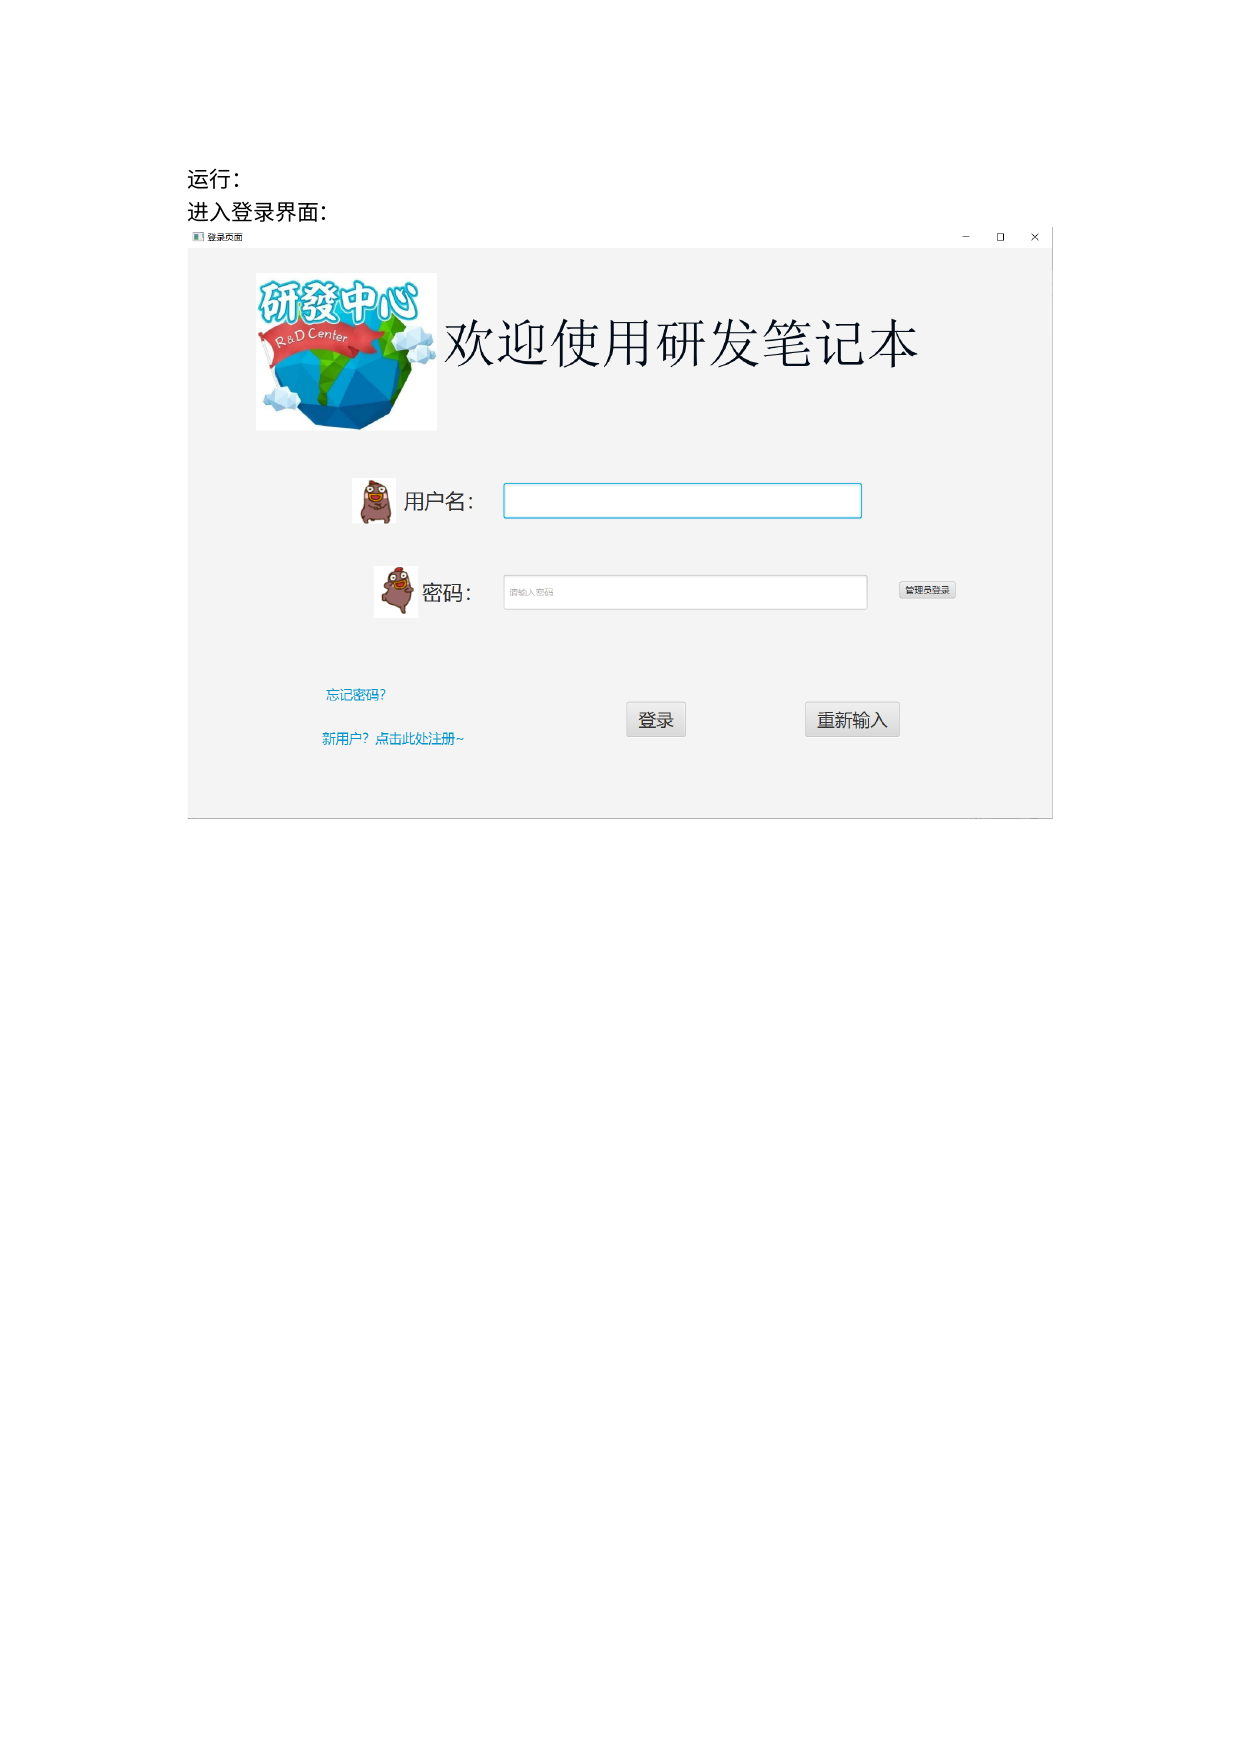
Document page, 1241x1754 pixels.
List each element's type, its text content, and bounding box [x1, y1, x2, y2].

picture [187, 227, 1053, 819]
text 运行： [187, 162, 1053, 194]
text 进入登录界面： [187, 194, 1053, 227]
